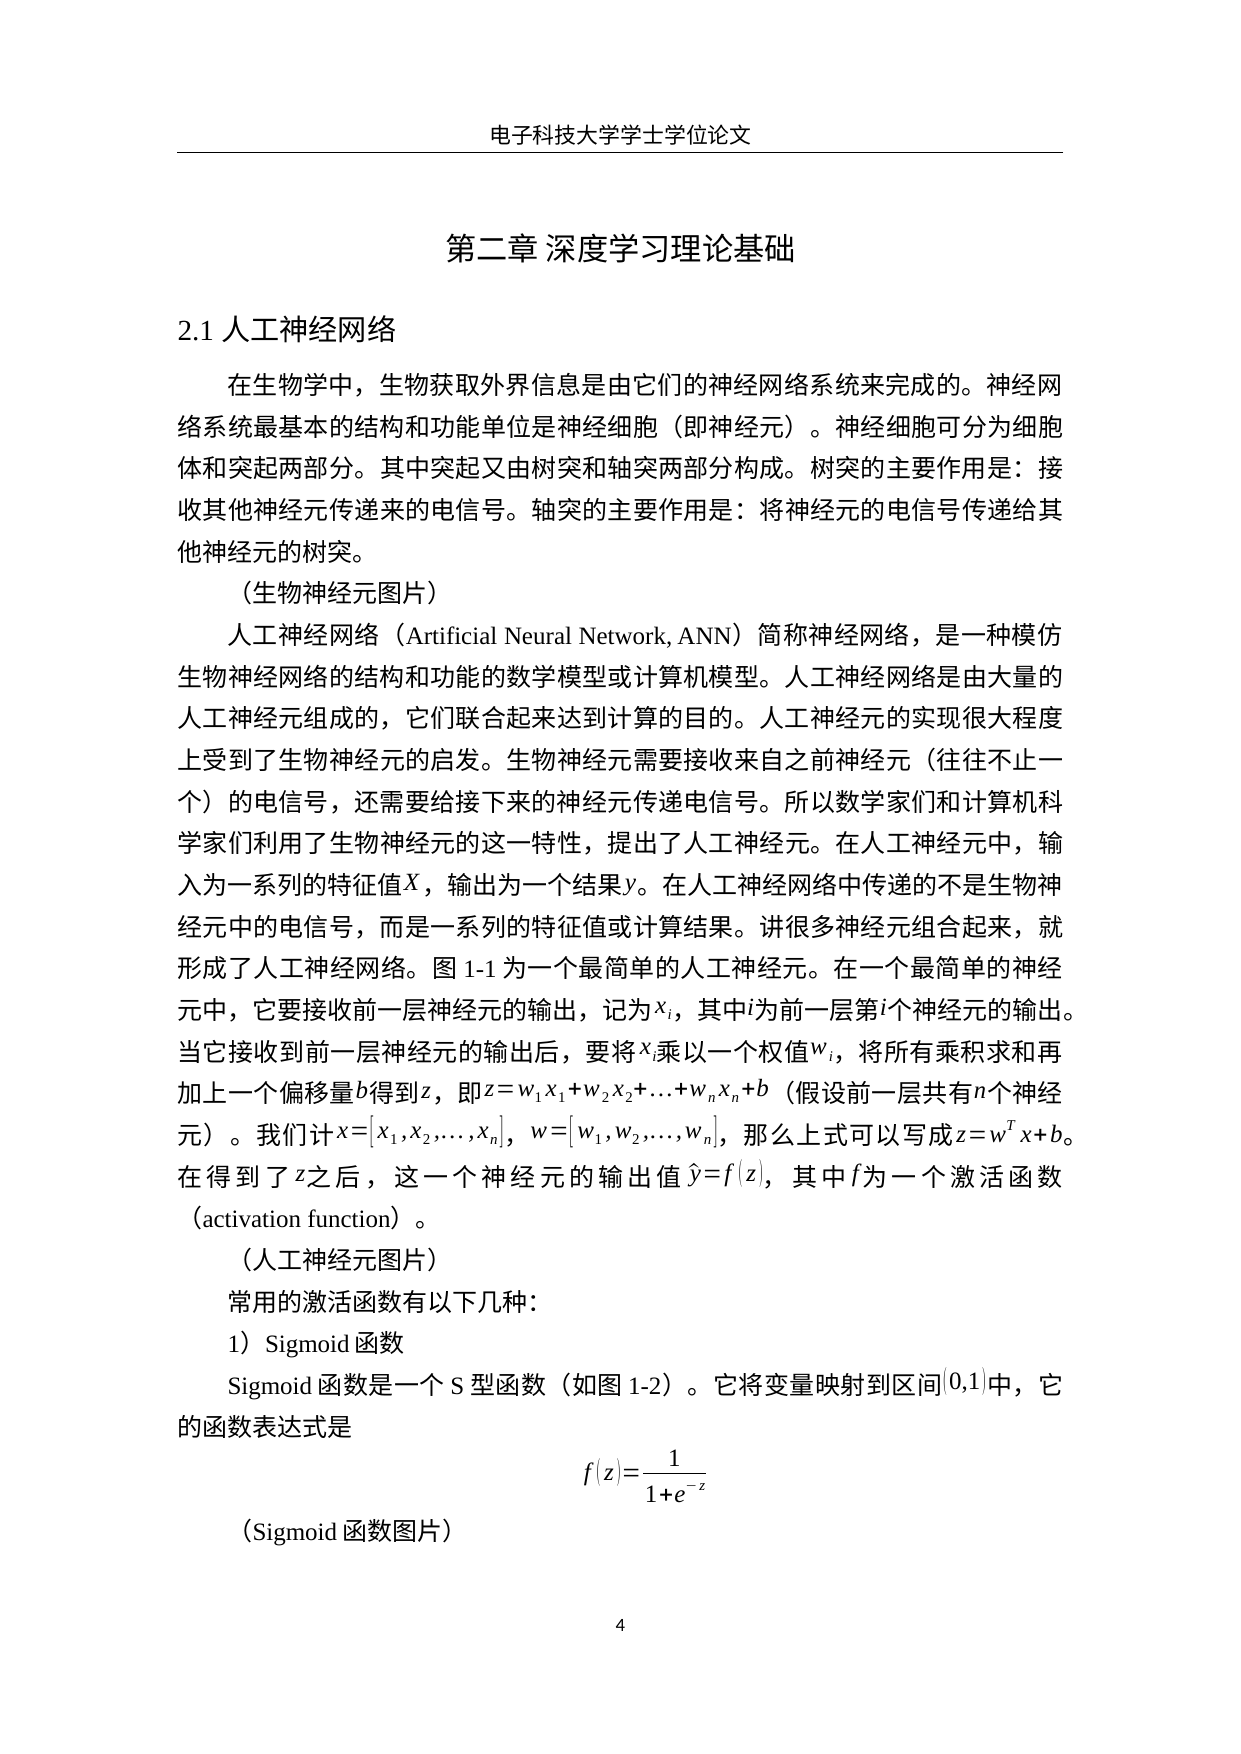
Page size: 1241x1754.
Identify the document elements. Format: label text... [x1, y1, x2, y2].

text （Sigmoid函数图片） [177, 1507, 1063, 1549]
text （人工神经元图片） [177, 1236, 1063, 1278]
text 1）Sigmoid函数 [177, 1319, 1063, 1361]
text 在生物学中，生物获取外界信息是由它们的神经网络系统来完成的。神经网络系统最基本的结构和功能单位是神经细胞（即神经元）。神经细胞可分为细胞体和突起两部分。其中突起又由树突和轴突两部分构成。树突的主要作用是：接收其他神经元传递来的电信号。轴突的主要作用是：将神经元的电信号传递给其他神经元的树突。 [177, 361, 1063, 569]
text （生物神经元图片） [177, 569, 1063, 611]
text 2.1 人工神经网络 [177, 306, 1063, 349]
text 常用的激活函数有以下几种： [177, 1278, 1063, 1319]
text 人工神经网络（Artificial Neural Network, ANN）简称神经网络，是一种模仿生物神经网络的结构和功能的数学模型或计算机模型。人工神经网络是由大量的人工神经元组成的，它们联合起来达到计算的目的。人工神经元的实现很大程度上受到了生物神经元的启发。生物神经元需要接收来自之前神经元（往往不止一个）的电信号，还需要给接下来的神经元传递电信号。所以数学家们和计算机科学家们利用了生物神经元的这一特性，提出了人工神经元。在人工神经元中，输入为一系列的特征值，输出为一个结果。在人工神经网络中传递的不是生物神经元中的电信号，而是一系列的特征值或计算结果。讲很多神经元组合起来，就形成了人工神经网络。图1-1为一个最简单的人工神经元。在一个最简单的神经元中，它要接收前一层神经元的输出，记为，其中为前一层第个神经元的输出。当它接收到前一层神经元的输出后，要将乘以一个权值，将所有乘积求和再加上一个偏移量得到，即（假设前一层共有个神经元）。我们计，，那么上式可以写成。在得到了之后，这一个神经元的输出值，其中为一个激活函数（activation function）。 [177, 611, 1063, 1236]
text Sigmoid函数是一个S型函数（如图1-2）。它将变量映射到区间中，它的函数表达式是 [177, 1361, 1063, 1444]
text 第二章 深度学习理论基础 [177, 227, 1063, 269]
